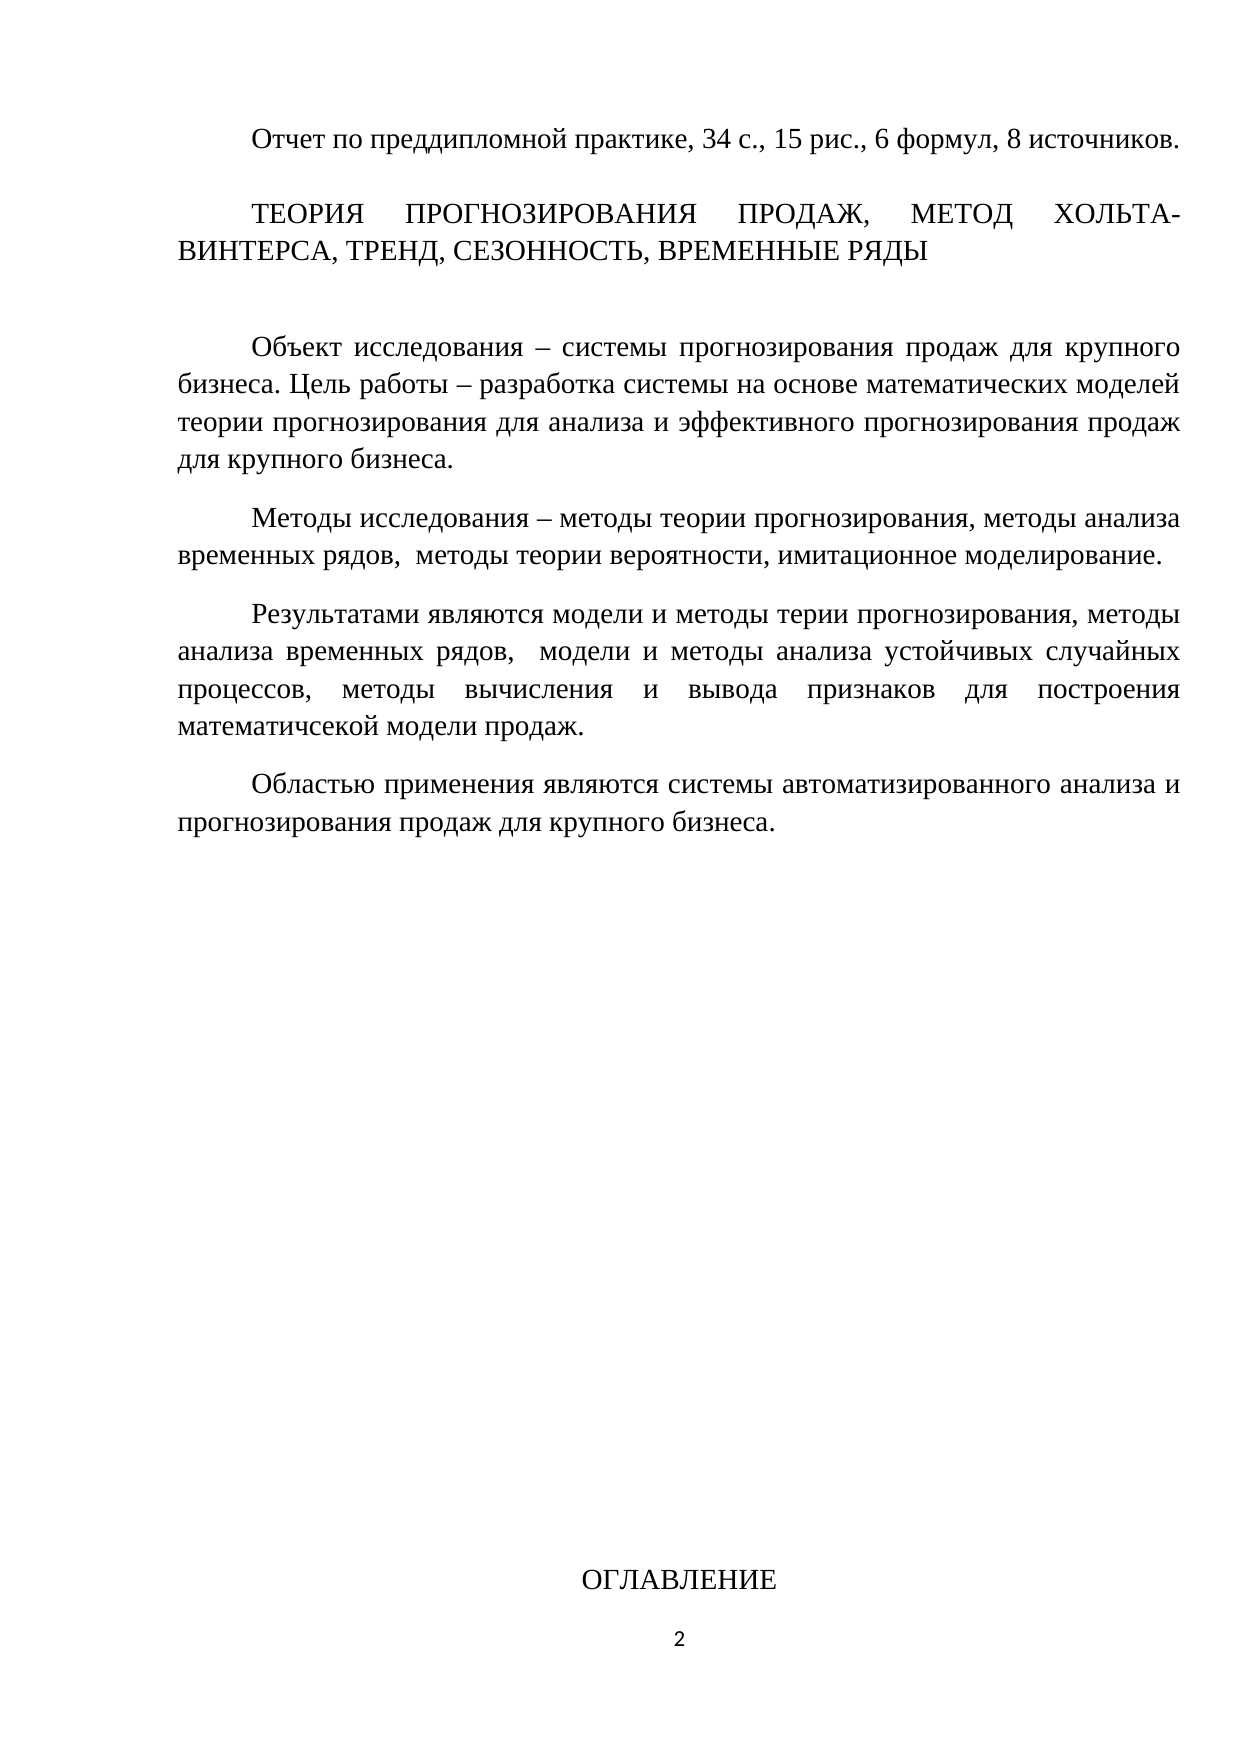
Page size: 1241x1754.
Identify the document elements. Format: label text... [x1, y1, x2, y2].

text Методы исследования – методы теории прогнозирования, методы анализа временных рядов, методы теории вероятности, имитационное моделирование. [177, 497, 1181, 572]
text Объект исследования – системы прогнозирования продаж для крупного бизнеса. Цель работы – разработка системы на основе математических моделей теории прогнозирования для анализа и эффективного прогнозирования продаж для крупного бизнеса. [177, 326, 1181, 476]
text Результатами являются модели и методы терии прогнозирования, методы анализа временных рядов, модели и методы анализа устойчивых случайных процессов, методы вычисления и вывода признаков для построения математичсекой модели продаж. [177, 593, 1181, 743]
text Областью применения являются системы автоматизированного анализа и прогнозирования продаж для крупного бизнеса. [177, 764, 1181, 839]
text ОГЛАВЛЕНИЕ [177, 1560, 1181, 1597]
text Отчет по преддипломной практике, 34 с., 15 рис., 6 формул, 8 источников. [177, 118, 1181, 156]
text ТЕОРИЯ ПРОГНОЗИРОВАНИЯ ПРОДАЖ, МЕТОД ХОЛЬТА-ВИНТЕРСА, ТРЕНД, СЕЗОННОСТЬ, ВРЕМЕННЫЕ РЯДЫ [177, 193, 1181, 268]
